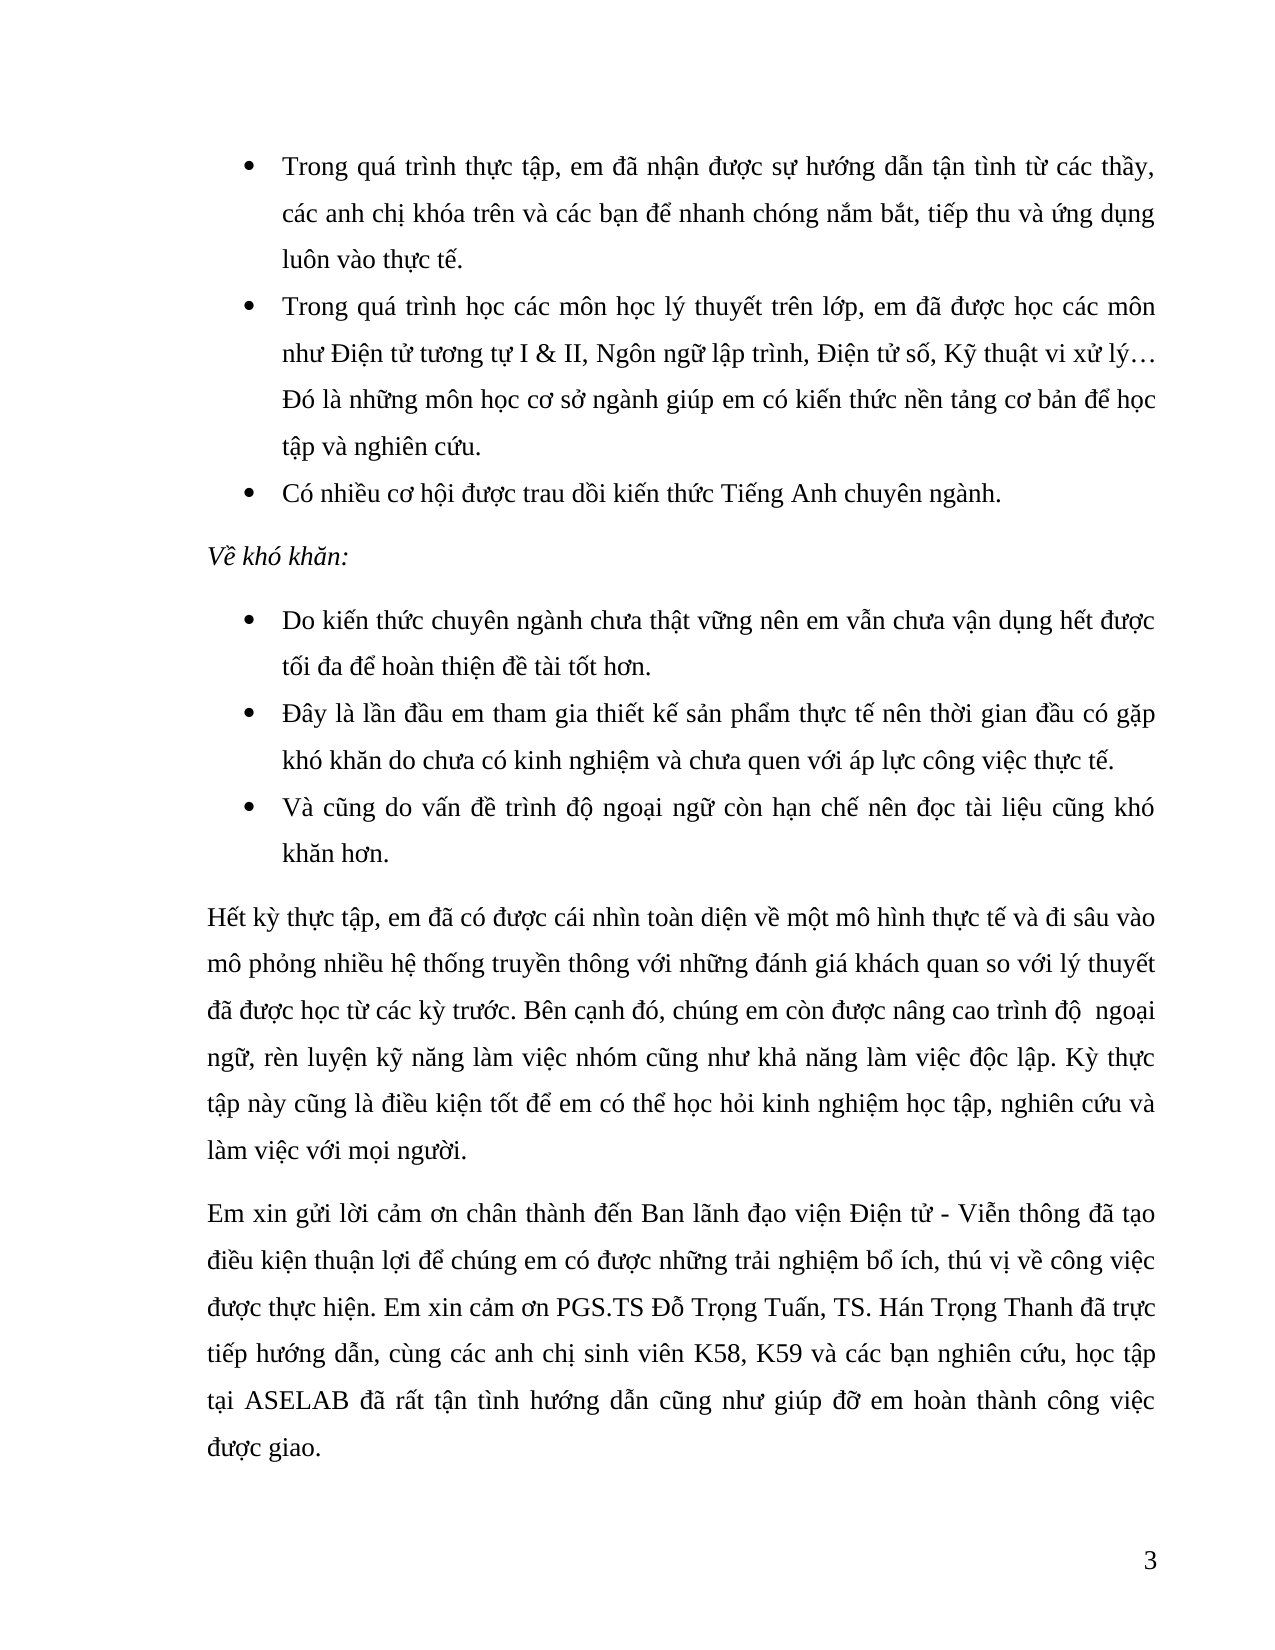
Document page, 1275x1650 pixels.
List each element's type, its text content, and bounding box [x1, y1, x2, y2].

list Có nhiều cơ hội được trau dồi kiến thức Tiếng Anh chuyên ngành. [244, 477, 1157, 508]
list Trong quá trình học các môn học lý thuyết trên lớp, em đã được học các môn như Điện tử tương tự I & II, Ngôn ngữ lập trình, Điện tử số, Kỹ thuật vi xử lý… Đó là những môn học cơ sở ngành giúp em có kiến thức nền tảng cơ bản để học tập và nghiên cứu. [244, 290, 1157, 461]
text Hết kỳ thực tập, em đã có được cái nhìn toàn diện về một mô hình thực tế và đi sâu vào mô phỏng nhiều hệ thống truyền thông với những đánh giá khách quan so với lý thuyết đã được học từ các kỳ trước. Bên cạnh đó, chúng em còn được nâng cao trình độ ngoại ngữ, rèn luyện kỹ năng làm việc nhóm cũng như khả năng làm việc độc lập. Kỳ thực tập này cũng là điều kiện tốt để em có thể học hỏi kinh nghiệm học tập, nghiên cứu và làm việc với mọi người. [207, 901, 1157, 1165]
list Trong quá trình thực tập, em đã nhận được sự hướng dẫn tận tình từ các thầy, các anh chị khóa trên và các bạn để nhanh chóng nắm bắt, tiếp thu và ứng dụng luôn vào thực tế. [244, 150, 1157, 274]
text Em xin gửi lời cảm ơn chân thành đến Ban lãnh đạo viện Điện tử - Viễn thông đã tạo điều kiện thuận lợi để chúng em có được những trải nghiệm bổ ích, thú vị về công việc được thực hiện. Em xin cảm ơn PGS.TS Đỗ Trọng Tuấn, TS. Hán Trọng Thanh đã trực tiếp hướng dẫn, cùng các anh chị sinh viên K58, K59 và các bạn nghiên cứu, học tập tại ASELAB đã rất tận tình hướng dẫn cũng như giúp đỡ em hoàn thành công việc được giao. [207, 1197, 1157, 1462]
text Về khó khăn: [207, 540, 1157, 572]
list Đây là lần đầu em tham gia thiết kế sản phẩm thực tế nên thời gian đầu có gặp khó khăn do chưa có kinh nghiệm và chưa quen với áp lực công việc thực tế. [244, 697, 1157, 775]
list Và cũng do vấn đề trình độ ngoại ngữ còn hạn chế nên đọc tài liệu cũng khó khăn hơn. [244, 791, 1157, 868]
list Do kiến thức chuyên ngành chưa thật vững nên em vẫn chưa vận dụng hết được tối đa để hoàn thiện đề tài tốt hơn. [244, 604, 1157, 682]
